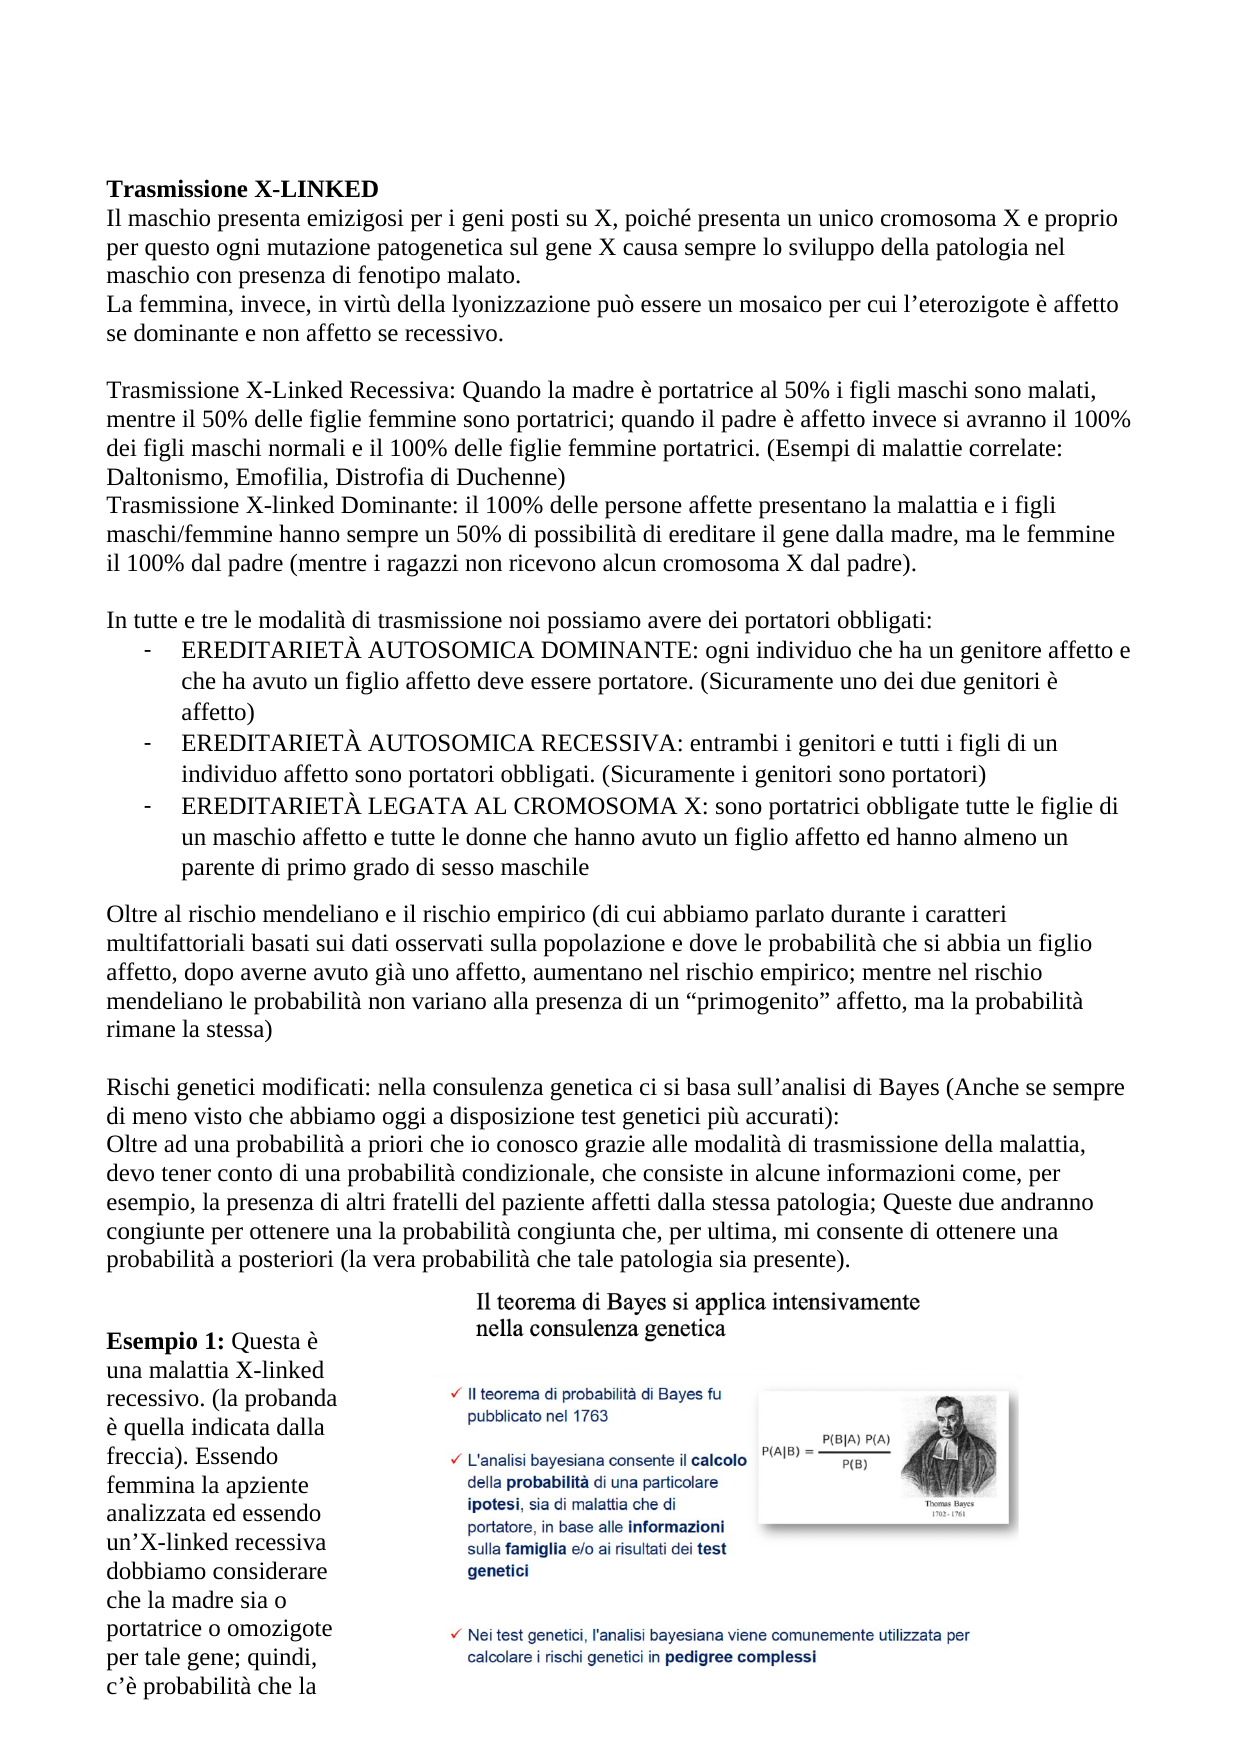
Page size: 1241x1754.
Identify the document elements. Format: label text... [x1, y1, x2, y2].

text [106, 1326, 1134, 1700]
text La femmina, invece, in virtù della lyonizzazione può essere un mosaico per cui l’eterozigote è affetto se dominante e non affetto se recessivo. [106, 289, 1134, 347]
text Oltre al rischio mendeliano e il rischio empirico (di cui abbiamo parlato durante i caratteri multifattoriali basati sui dati osservati sulla popolazione e dove le probabilità che si abbia un figlio affetto, dopo averne avuto già uno affetto, aumentano nel rischio empirico; mentre nel rischio mendeliano le probabilità non variano alla presenza di un “primogenito” affetto, ma la probabilità rimane la stessa) [106, 899, 1134, 1043]
text Il maschio presenta emizigosi per i geni posti su X, poiché presenta un unico cromosoma X e proprio per questo ogni mutazione patogenetica sul gene X causa sempre lo sviluppo della patologia nel maschio con presenza di fenotipo malato. [106, 203, 1134, 289]
list EREDITARIETÀ AUTOSOMICA RECESSIVA: entrambi i genitori e tutti i figli di un individuo affetto sono portatori obbligati. (Sicuramente i genitori sono portatori) [144, 727, 1134, 788]
text Trasmissione X-linked Dominante: il 100% delle persone affette presentano la malattia e i figli maschi/femmine hanno sempre un 50% di possibilità di ereditare il gene dalla madre, ma le femmine il 100% dal padre (mentre i ragazzi non ricevono alcun cromosoma X dal padre). [106, 491, 1134, 577]
text In tutte e tre le modalità di trasmissione noi possiamo avere dei portatori obbligati: [106, 606, 1134, 634]
text Rischi genetici modificati: nella consulenza genetica ci si basa sull’analisi di Bayes (Anche se sempre di meno visto che abbiamo oggi a disposizione test genetici più accurati): [106, 1072, 1134, 1129]
list EREDITARIETÀ AUTOSOMICA DOMINANTE: ogni individuo che ha un genitore affetto e che ha avuto un figlio affetto deve essere portatore. (Sicuramente uno dei due genitori è affetto) [144, 634, 1134, 726]
text Trasmissione X-Linked Recessiva: Quando la madre è portatrice al 50% i figli maschi sono malati, mentre il 50% delle figlie femmine sono portatrici; quando il padre è affetto invece si avranno il 100% dei figli maschi normali e il 100% delle figlie femmine portatrici. (Esempi di malattie correlate: Daltonismo, Emofilia, Distrofia di Duchenne) [106, 376, 1134, 491]
text Oltre ad una probabilità a priori che io conosco grazie alle modalità di trasmissione della malattia, devo tener conto di una probabilità condizionale, che consiste in alcune informazioni come, per esempio, la presenza di altri fratelli del paziente affetti dalla stessa patologia; Queste due andranno congiunte per ottenere una la probabilità congiunta che, per ultima, mi consente di ottenere una probabilità a posteriori (la vera probabilità che tale patologia sia presente). [106, 1129, 1134, 1273]
text Trasmissione X-LINKED [106, 174, 1134, 203]
list EREDITARIETÀ LEGATA AL CROMOSOMA X: sono portatrici obbligate tutte le figlie di un maschio affetto e tutte le donne che hanno avuto un figlio affetto ed hanno almeno un parente di primo grado di sesso maschile [144, 790, 1134, 881]
picture [367, 1287, 1129, 1675]
